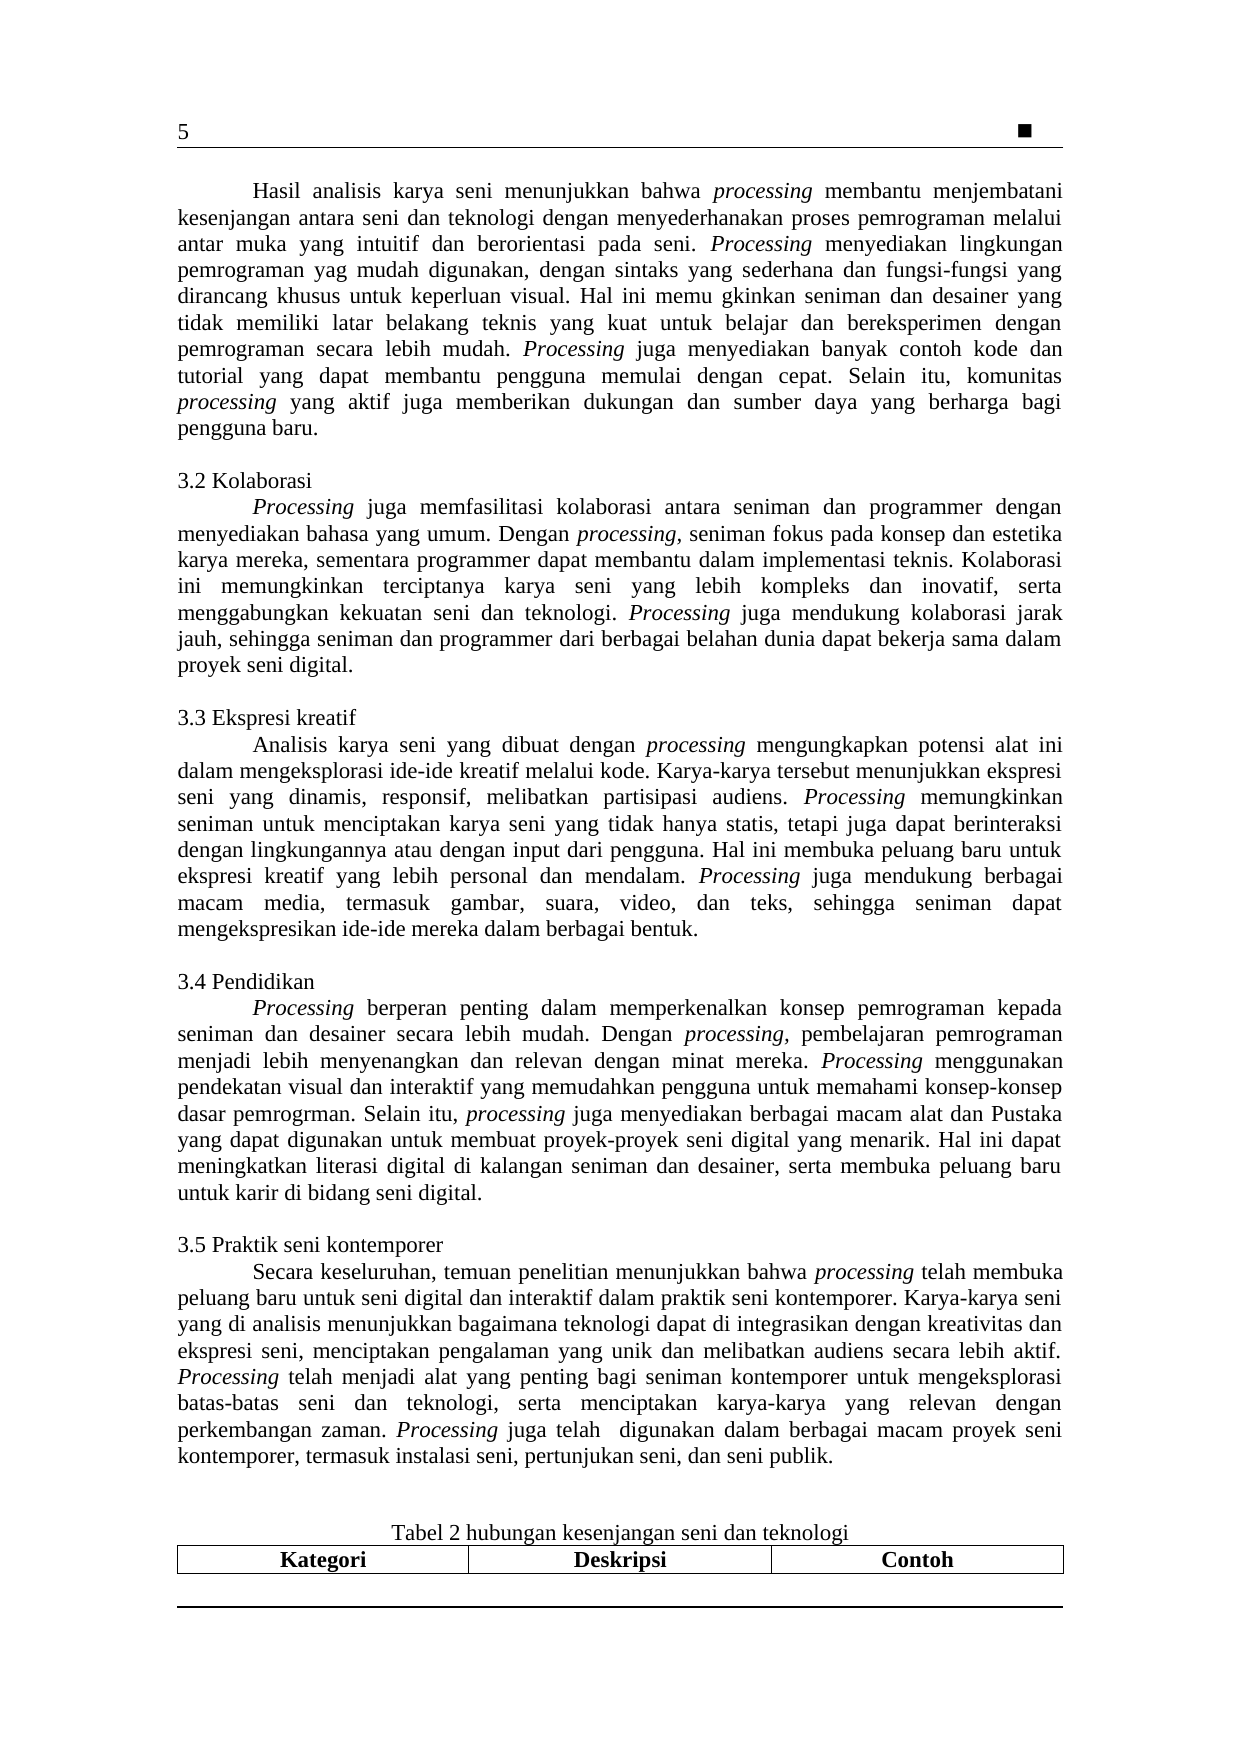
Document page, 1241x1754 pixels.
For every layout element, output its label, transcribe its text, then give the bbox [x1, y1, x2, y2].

text Processing berperan penting dalam memperkenalkan konsep pemrograman kepada seniman dan desainer secara lebih mudah. Dengan processing, pembelajaran pemrograman menjadi lebih menyenangkan dan relevan dengan minat mereka. Processing menggunakan pendekatan visual dan interaktif yang memudahkan pengguna untuk memahami konsep-konsep dasar pemrogrman. Selain itu, processing juga menyediakan berbagai macam alat dan Pustaka yang dapat digunakan untuk membuat proyek-proyek seni digital yang menarik. Hal ini dapat meningkatkan literasi digital di kalangan seniman dan desainer, serta membuka peluang baru untuk karir di bidang seni digital. [177, 994, 1063, 1205]
table_header Contoh [772, 1546, 1063, 1573]
text 3.3 Ekspresi kreatif [177, 704, 1063, 731]
table_header Kategori [178, 1546, 468, 1573]
text 3.2 Kolaborasi [177, 467, 1063, 493]
table_header Deskripsi [469, 1546, 771, 1573]
text Tabel 2 hubungan kesenjangan seni dan teknologi [177, 1519, 1063, 1545]
text Analisis karya seni yang dibuat dengan processing mengungkapkan potensi alat ini dalam mengeksplorasi ide-ide kreatif melalui kode. Karya-karya tersebut menunjukkan ekspresi seni yang dinamis, responsif, melibatkan partisipasi audiens. Processing memungkinkan seniman untuk menciptakan karya seni yang tidak hanya statis, tetapi juga dapat berinteraksi dengan lingkungannya atau dengan input dari pengguna. Hal ini membuka peluang baru untuk ekspresi kreatif yang lebih personal dan mendalam. Processing juga mendukung berbagai macam media, termasuk gambar, suara, video, dan teks, sehingga seniman dapat mengekspresikan ide-ide mereka dalam berbagai bentuk. [177, 731, 1063, 941]
text Secara keseluruhan, temuan penelitian menunjukkan bahwa processing telah membuka peluang baru untuk seni digital dan interaktif dalam praktik seni kontemporer. Karya-karya seni yang di analisis menunjukkan bagaimana teknologi dapat di integrasikan dengan kreativitas dan ekspresi seni, menciptakan pengalaman yang unik dan melibatkan audiens secara lebih aktif. Processing telah menjadi alat yang penting bagi seniman kontemporer untuk mengeksplorasi batas-batas seni dan teknologi, serta menciptakan karya-karya yang relevan dengan perkembangan zaman. Processing juga telah digunakan dalam berbagai macam proyek seni kontemporer, termasuk instalasi seni, pertunjukan seni, dan seni publik. [177, 1258, 1063, 1468]
text 3.4 Pendidikan [177, 968, 1063, 994]
text 3.5 Praktik seni kontemporer [177, 1231, 1063, 1258]
